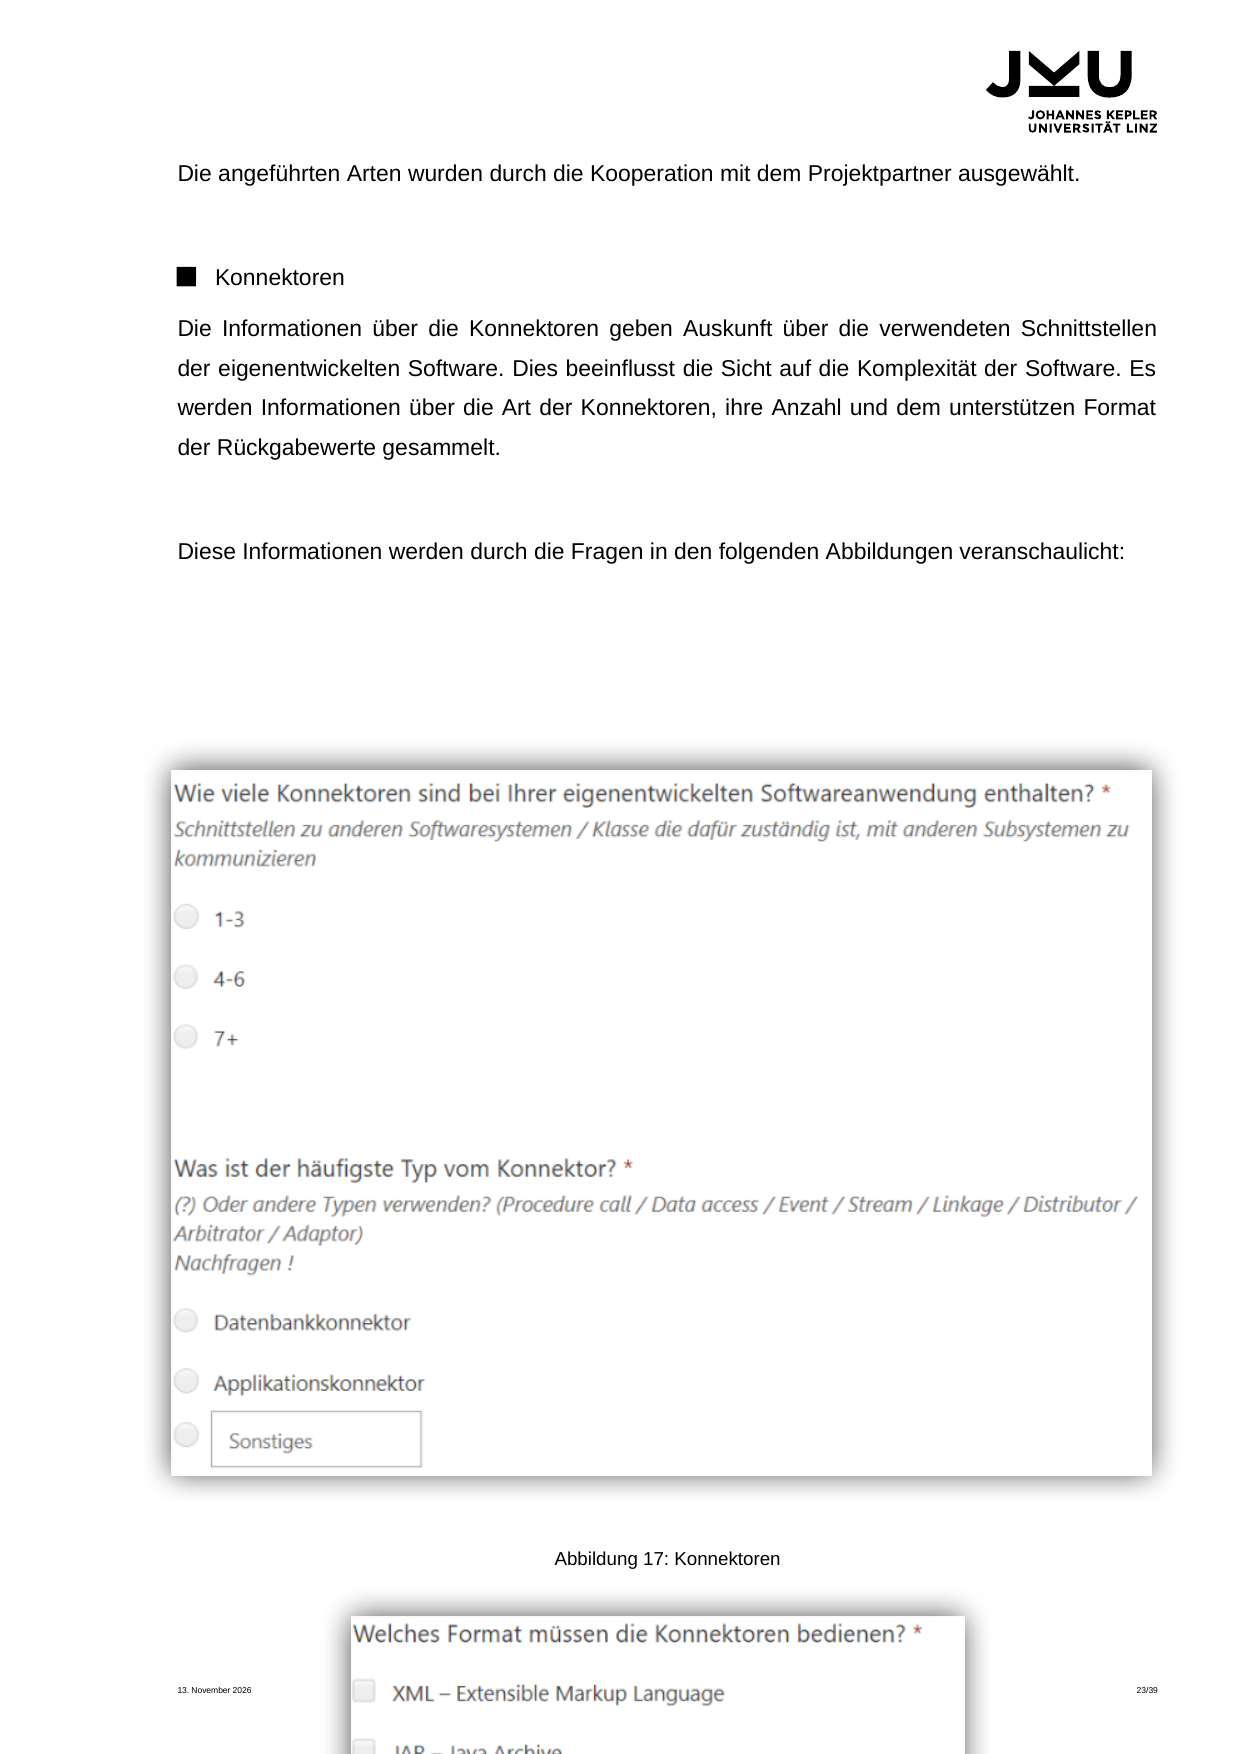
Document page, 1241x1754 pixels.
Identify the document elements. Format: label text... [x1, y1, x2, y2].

text Abbildung 17: Konnektoren [177, 1491, 1157, 1569]
picture [351, 1616, 965, 1754]
text Diese Informationen werden durch die Fragen in den folgenden Abbildungen veranschaulicht: [177, 538, 1157, 564]
picture [171, 770, 1152, 1476]
text Die Informationen über die Konnektoren geben Auskunft über die verwendeten Schnittstellen der eigenentwickelten Software. Dies beeinflusst die Sicht auf die Komplexität der Software. Es werden Informationen über die Art der Konnektoren, ihre Anzahl und dem unterstützen Format der Rückgabewerte gesammelt. [177, 315, 1157, 460]
text Die angeführten Arten wurden durch die Kooperation mit dem Projektpartner ausgewählt. [177, 159, 1157, 186]
list Konnektoren [177, 263, 1157, 290]
